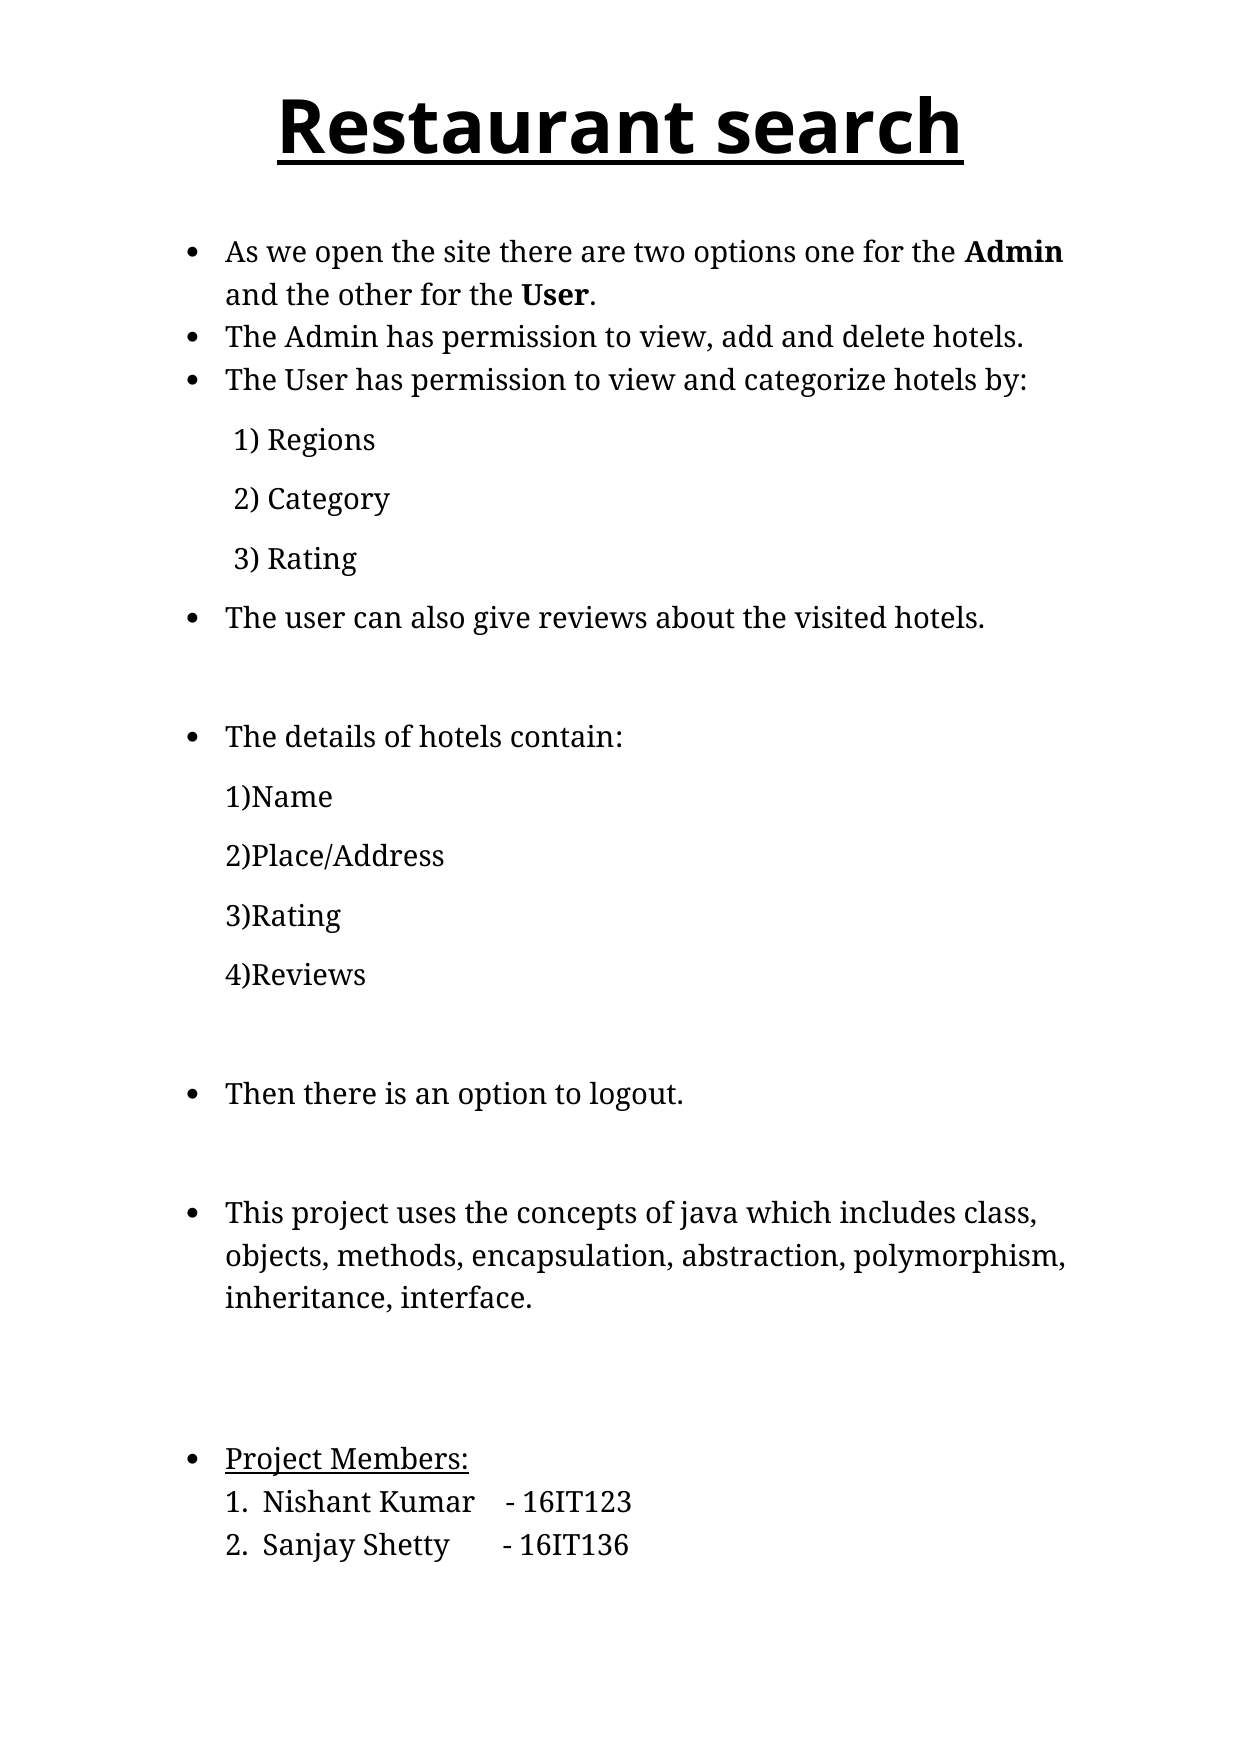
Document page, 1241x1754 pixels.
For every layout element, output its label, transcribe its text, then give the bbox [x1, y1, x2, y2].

list The User has permission to view and categorize hotels by: [187, 359, 1090, 399]
text 2)Place/Address [150, 835, 1090, 875]
text 4)Reviews [150, 954, 1090, 994]
list The user can also give reviews about the visited hotels. [187, 597, 1090, 637]
list This project uses the concepts of java which includes class, objects, methods, encapsulation, abstraction, polymorphism, inheritance, interface. [187, 1192, 1090, 1317]
text 3) Rating [150, 538, 1090, 578]
list As we open the site there are two options one for the Admin and the other for the User. [187, 231, 1090, 313]
list Project Members: [187, 1438, 1090, 1478]
text 2) Category [150, 478, 1090, 518]
text 1)Name [150, 776, 1090, 816]
list Sanjay Shetty - 16IT136 [225, 1524, 1090, 1563]
list The Admin has permission to view, add and delete hotels. [187, 317, 1090, 356]
list The details of hotels contain: [187, 716, 1090, 756]
list Nishant Kumar - 16IT123 [225, 1481, 1090, 1521]
text 1) Regions [150, 419, 1090, 459]
text 3)Rating [150, 895, 1090, 934]
list Then there is an option to logout. [187, 1073, 1090, 1113]
